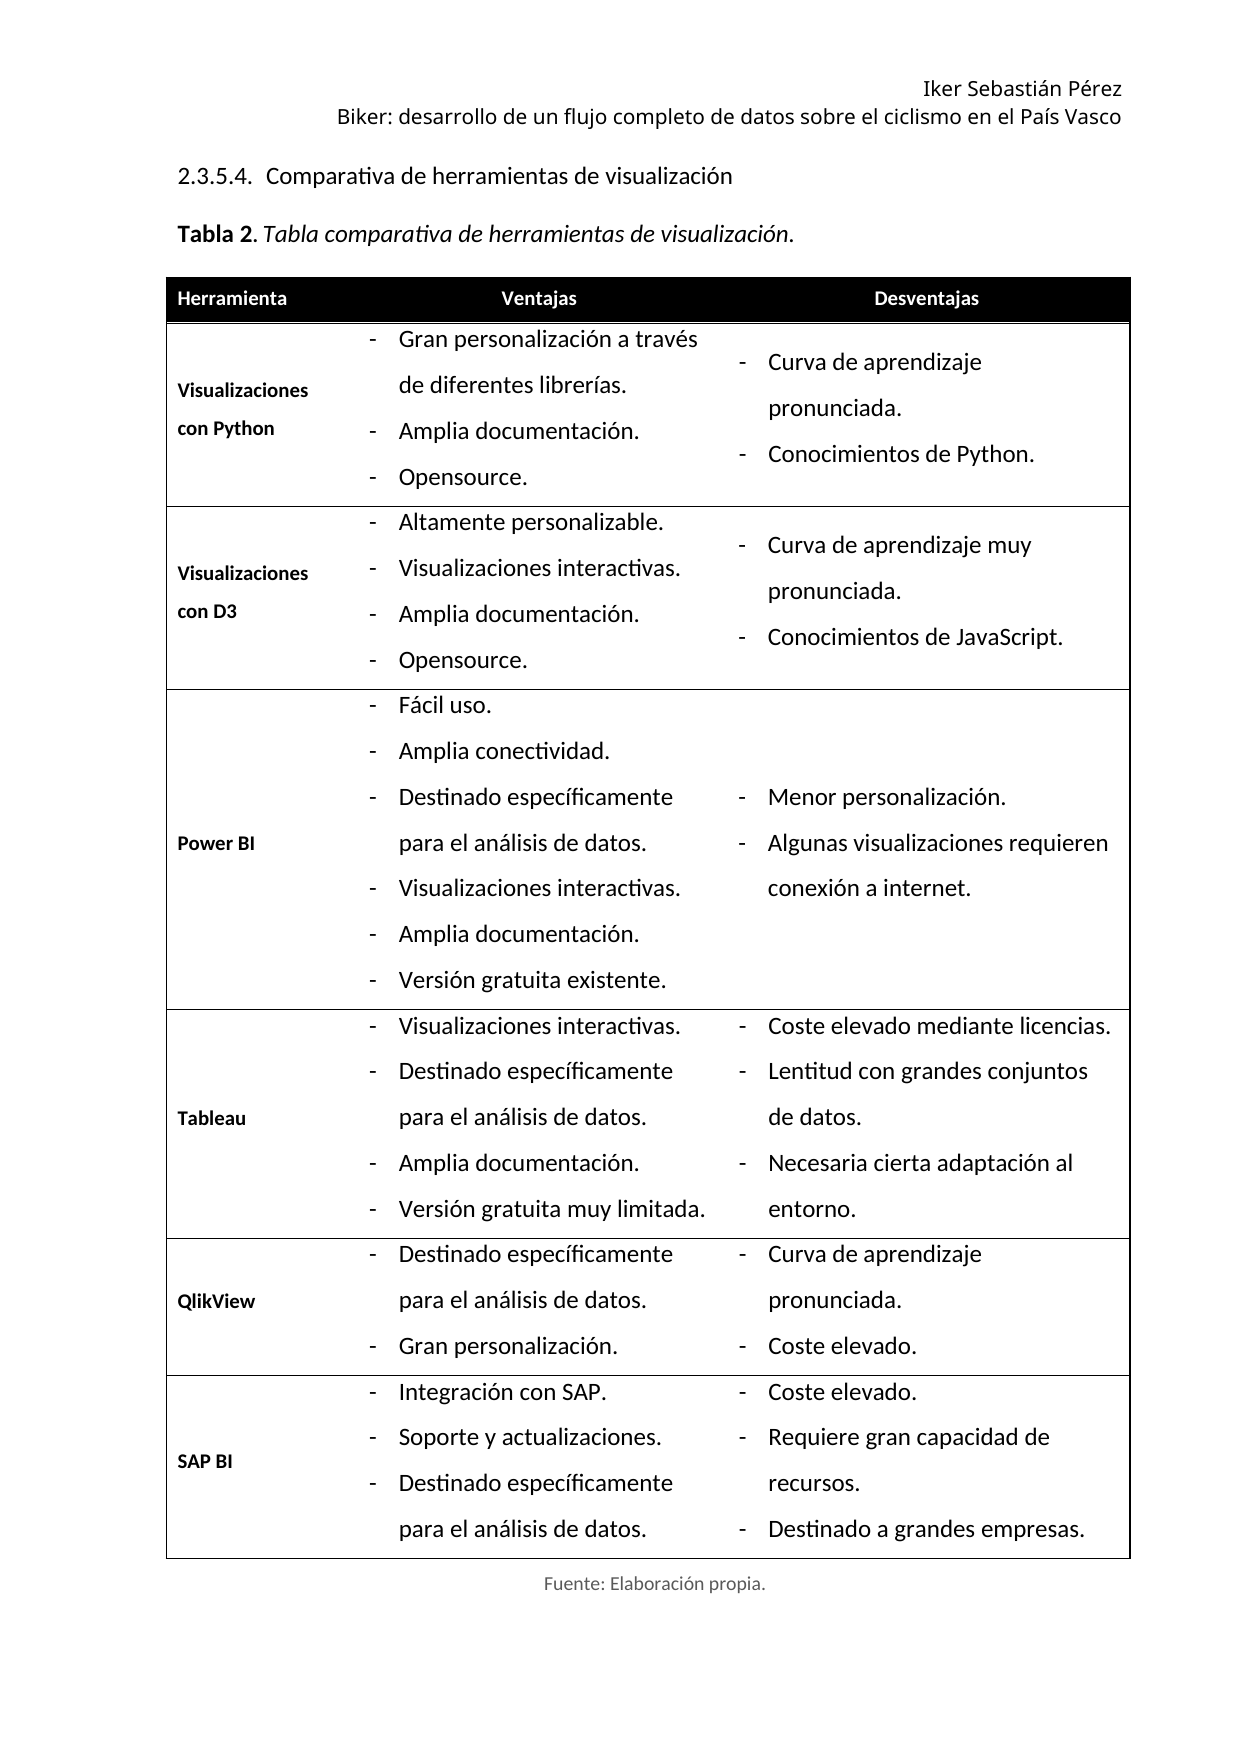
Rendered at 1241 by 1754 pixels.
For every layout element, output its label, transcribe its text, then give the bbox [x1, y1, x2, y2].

table_cell Coste elevado. Requiere gran capacidad de recursos. Destinado a grandes empresas. [724, 1376, 1129, 1558]
table_cell Fácil uso. Amplia conectividad. Destinado específicamente para el análisis de datos. Visualizaciones interactivas. Amplia documentación. Versión gratuita existente. [354, 690, 724, 1009]
table_cell Destinado específicamente para el análisis de datos. Gran personalización. [354, 1239, 724, 1375]
table_cell QlikView [167, 1239, 354, 1375]
table_cell Curva de aprendizaje pronunciada. Coste elevado. [724, 1239, 1129, 1375]
table_cell Integración con SAP. Soporte y actualizaciones. Destinado específicamente para el análisis de datos. [354, 1376, 724, 1558]
text Fuente: Elaboración propia. [165, 1571, 1144, 1596]
table_cell Curva de aprendizaje pronunciada. Conocimientos de Python. [724, 324, 1129, 506]
table_cell Tableau [167, 1010, 354, 1237]
table_cell Visualizaciones con Python [167, 324, 354, 506]
table_cell Visualizaciones interactivas. Destinado específicamente para el análisis de datos. Amplia documentación. Versión gratuita muy limitada. [354, 1010, 724, 1237]
subtitle Comparativa de herramientas de visualización [177, 160, 1122, 191]
table_header Desventajas [724, 278, 1129, 322]
text Tabla 2. Tabla comparativa de herramientas de visualización. [177, 218, 1122, 249]
table_cell Gran personalización a través de diferentes librerías. Amplia documentación. Opensource. [354, 324, 724, 506]
table_cell SAP BI [167, 1376, 354, 1558]
table_cell Power BI [167, 690, 354, 1009]
table_cell Coste elevado mediante licencias. Lentitud con grandes conjuntos de datos. Necesaria cierta adaptación al entorno. [724, 1010, 1129, 1237]
table_header Herramienta [167, 278, 354, 322]
table_cell Altamente personalizable. Visualizaciones interactivas. Amplia documentación. Opensource. [354, 507, 724, 688]
table_cell Visualizaciones con D3 [167, 507, 354, 688]
table_header Ventajas [354, 278, 724, 322]
table_cell Curva de aprendizaje muy pronunciada. Conocimientos de JavaScript. [724, 507, 1129, 688]
table_cell Menor personalización. Algunas visualizaciones requieren conexión a internet. [724, 690, 1129, 1009]
